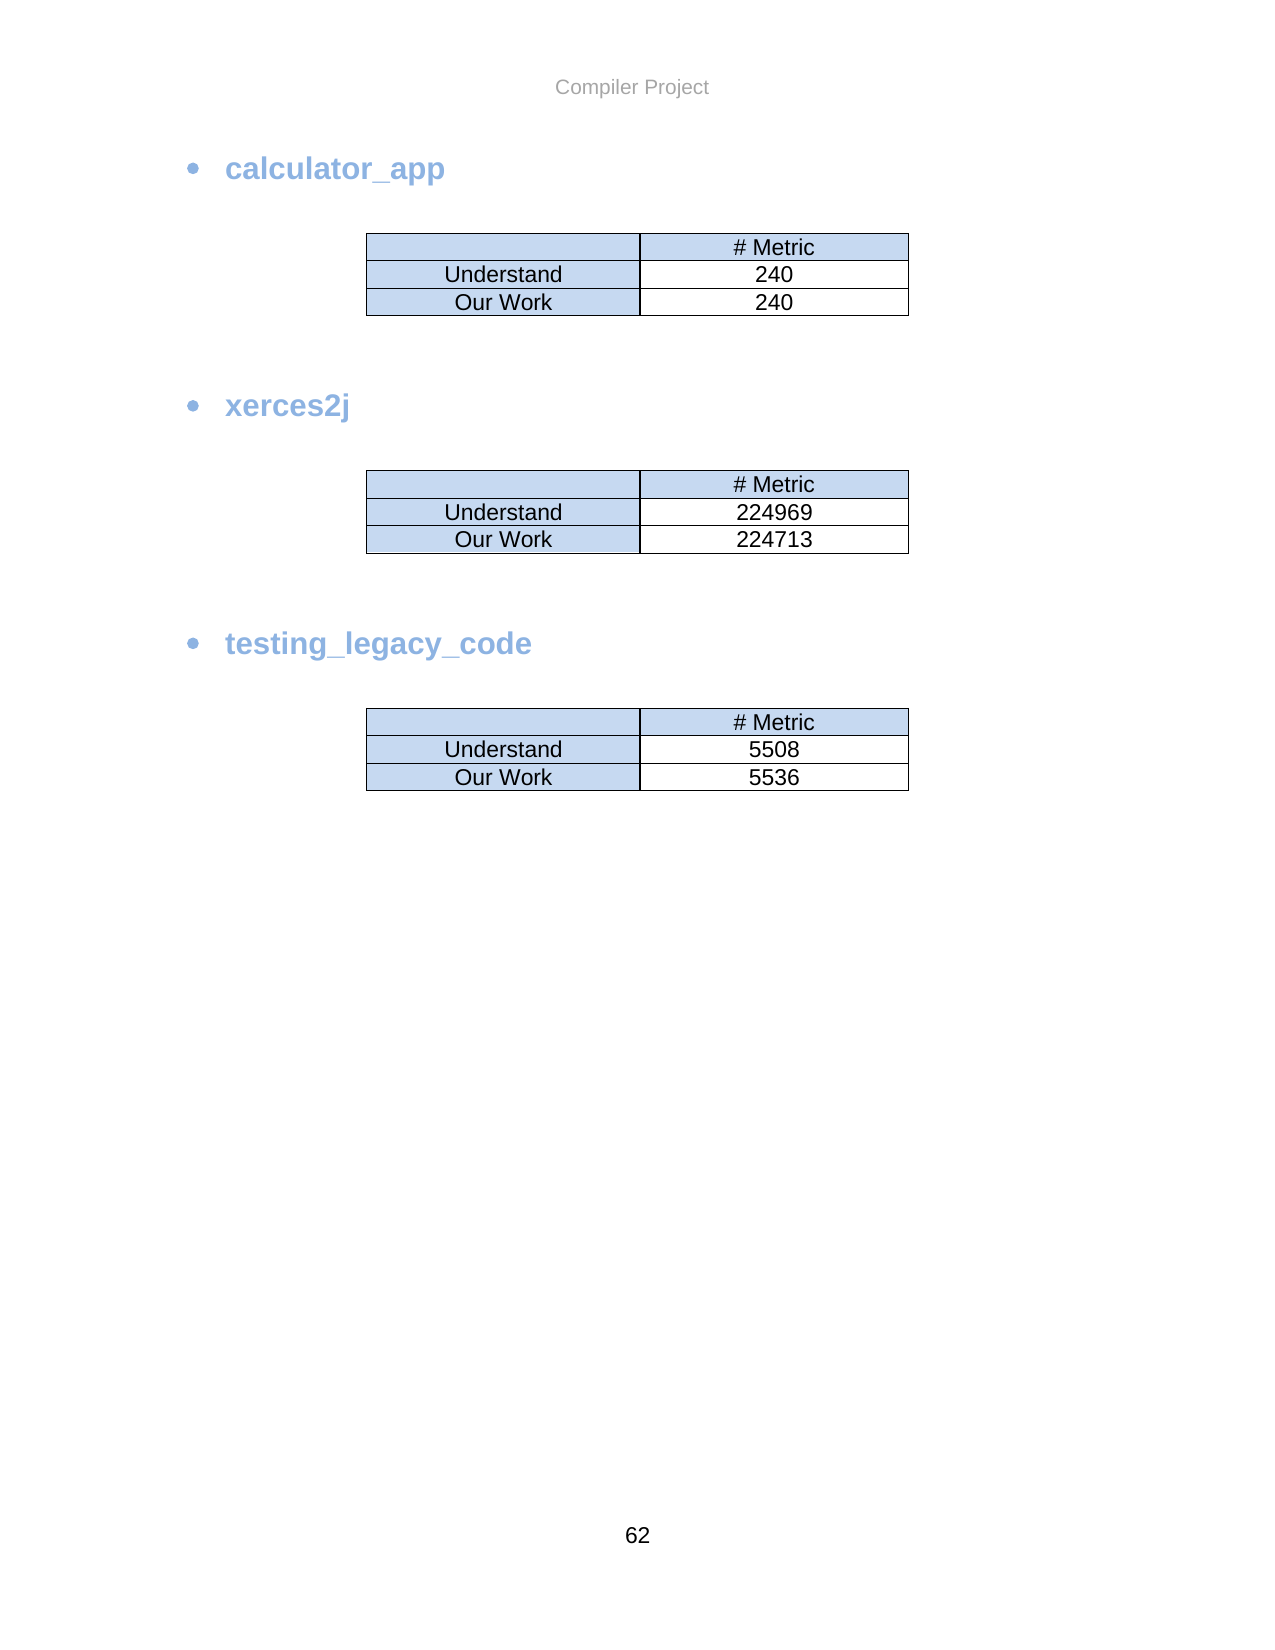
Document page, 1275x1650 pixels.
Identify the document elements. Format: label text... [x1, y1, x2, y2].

list calculator_app [187, 150, 1125, 186]
table_cell 224969 [641, 499, 908, 525]
table_cell 224713 [641, 526, 908, 552]
table_header [367, 471, 639, 498]
table_cell Understand [367, 261, 639, 288]
table_header [367, 234, 639, 260]
table_cell 240 [641, 289, 908, 315]
table_cell Our Work [367, 289, 639, 315]
table_header # Metric [641, 471, 908, 498]
table_cell 5508 [641, 736, 908, 763]
list testing_legacy_code [187, 625, 1125, 661]
table_cell 240 [641, 261, 908, 288]
table_header # Metric [641, 234, 908, 260]
table_header [367, 709, 639, 735]
table_cell Our Work [367, 526, 639, 552]
table_header # Metric [641, 709, 908, 735]
table_cell Our Work [367, 764, 639, 790]
table_cell Understand [367, 736, 639, 763]
table_cell Understand [367, 499, 639, 525]
list xerces2j [187, 387, 1125, 424]
table_cell 5536 [641, 764, 908, 790]
